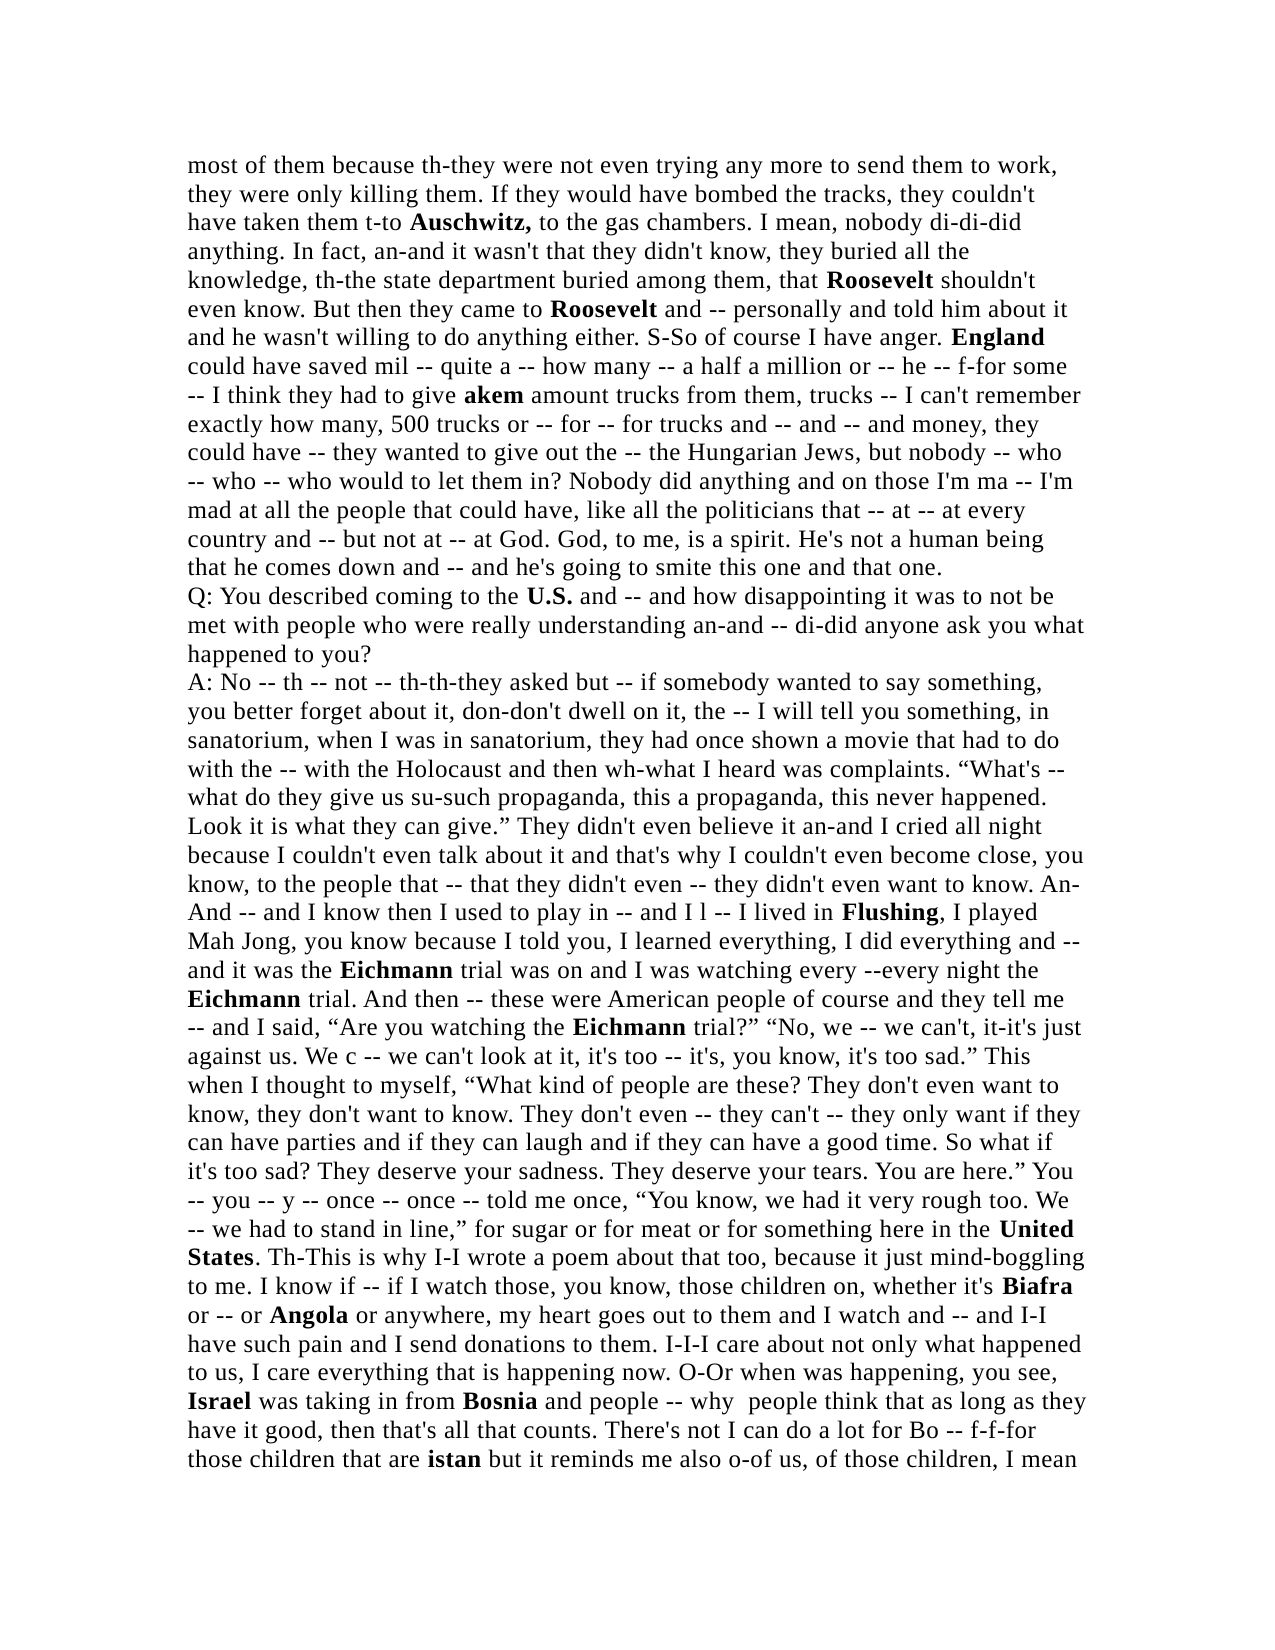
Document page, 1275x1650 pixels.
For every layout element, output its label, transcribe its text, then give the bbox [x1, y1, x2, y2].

text Q: You described coming to the U.S. and -- and how disappointing it was to not be met with people who were really understanding an-and -- di-did anyone ask you what happened to you? [187, 581, 1087, 667]
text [187, 667, 1087, 1472]
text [187, 150, 1087, 581]
